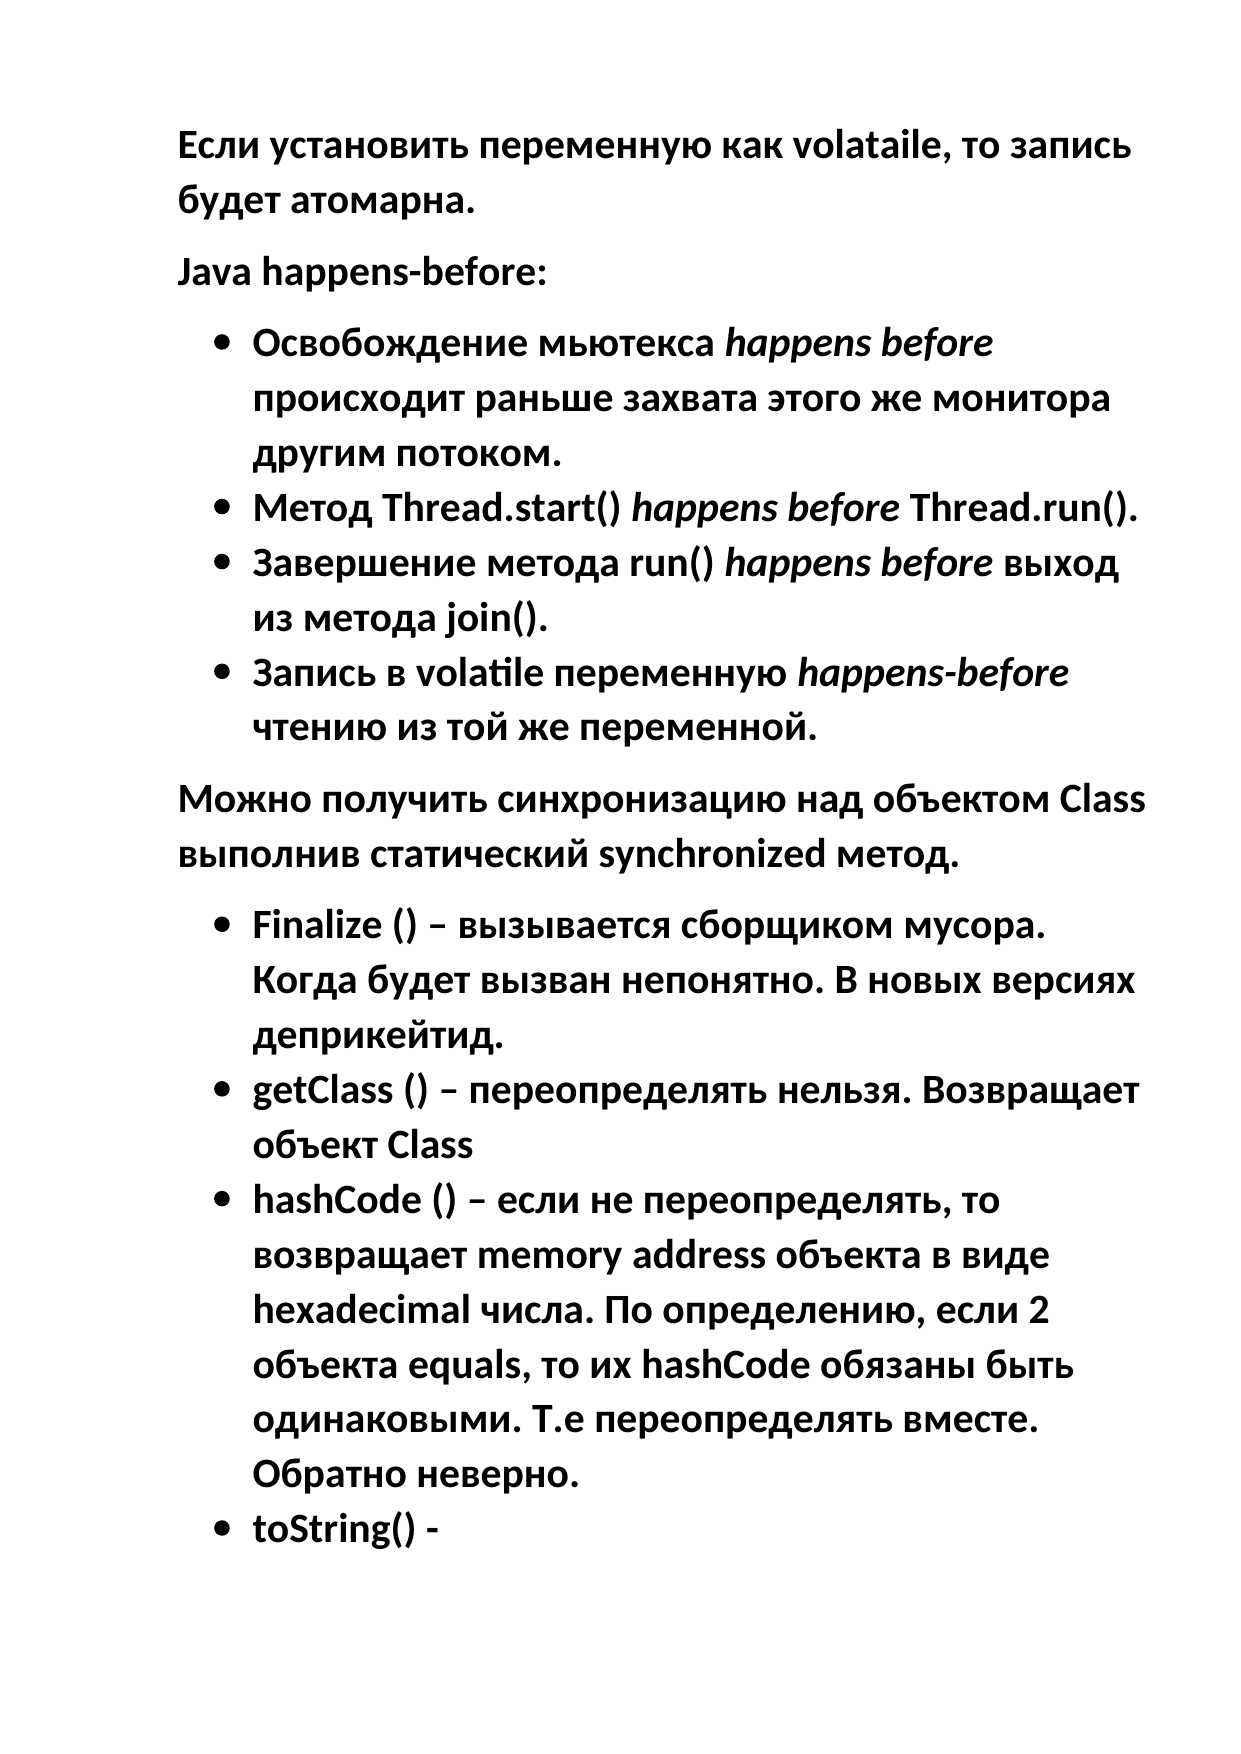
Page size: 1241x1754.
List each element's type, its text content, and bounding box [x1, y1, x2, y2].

list Завершение метода run() happens before выход из метода join(). [215, 536, 1152, 641]
list Освобождение мьютекса happens before происходит раньше захвата этого же монитора другим потоком. [215, 316, 1152, 477]
text Если установить переменную как volataile, то запись будет атомарна. [177, 118, 1152, 224]
list Запись в volatile переменную happens-before чтению из той же переменной. [215, 646, 1152, 751]
text Можно получить синхронизацию над объектом Class выполнив статический synchronized метод. [177, 772, 1152, 878]
list Finalize () – вызывается сборщиком мусора. Когда будет вызван непонятно. В новых версиях деприкейтид. [215, 898, 1152, 1059]
list toString() - [215, 1502, 1152, 1553]
list hashCode () – если не переопределять, то возвращает memory address объекта в виде hexadecimal числа. По определению, если 2 объекта equals, то их hashCode обязаны быть одинаковыми. Т.е переопределять вместе. Обратно неверно. [215, 1173, 1152, 1498]
list getClass () – переопределять нельзя. Возвращает объект Class [215, 1063, 1152, 1169]
list Метод Thread.start() happens before Thread.run(). [215, 481, 1152, 532]
text Java happens-before: [177, 244, 1152, 295]
